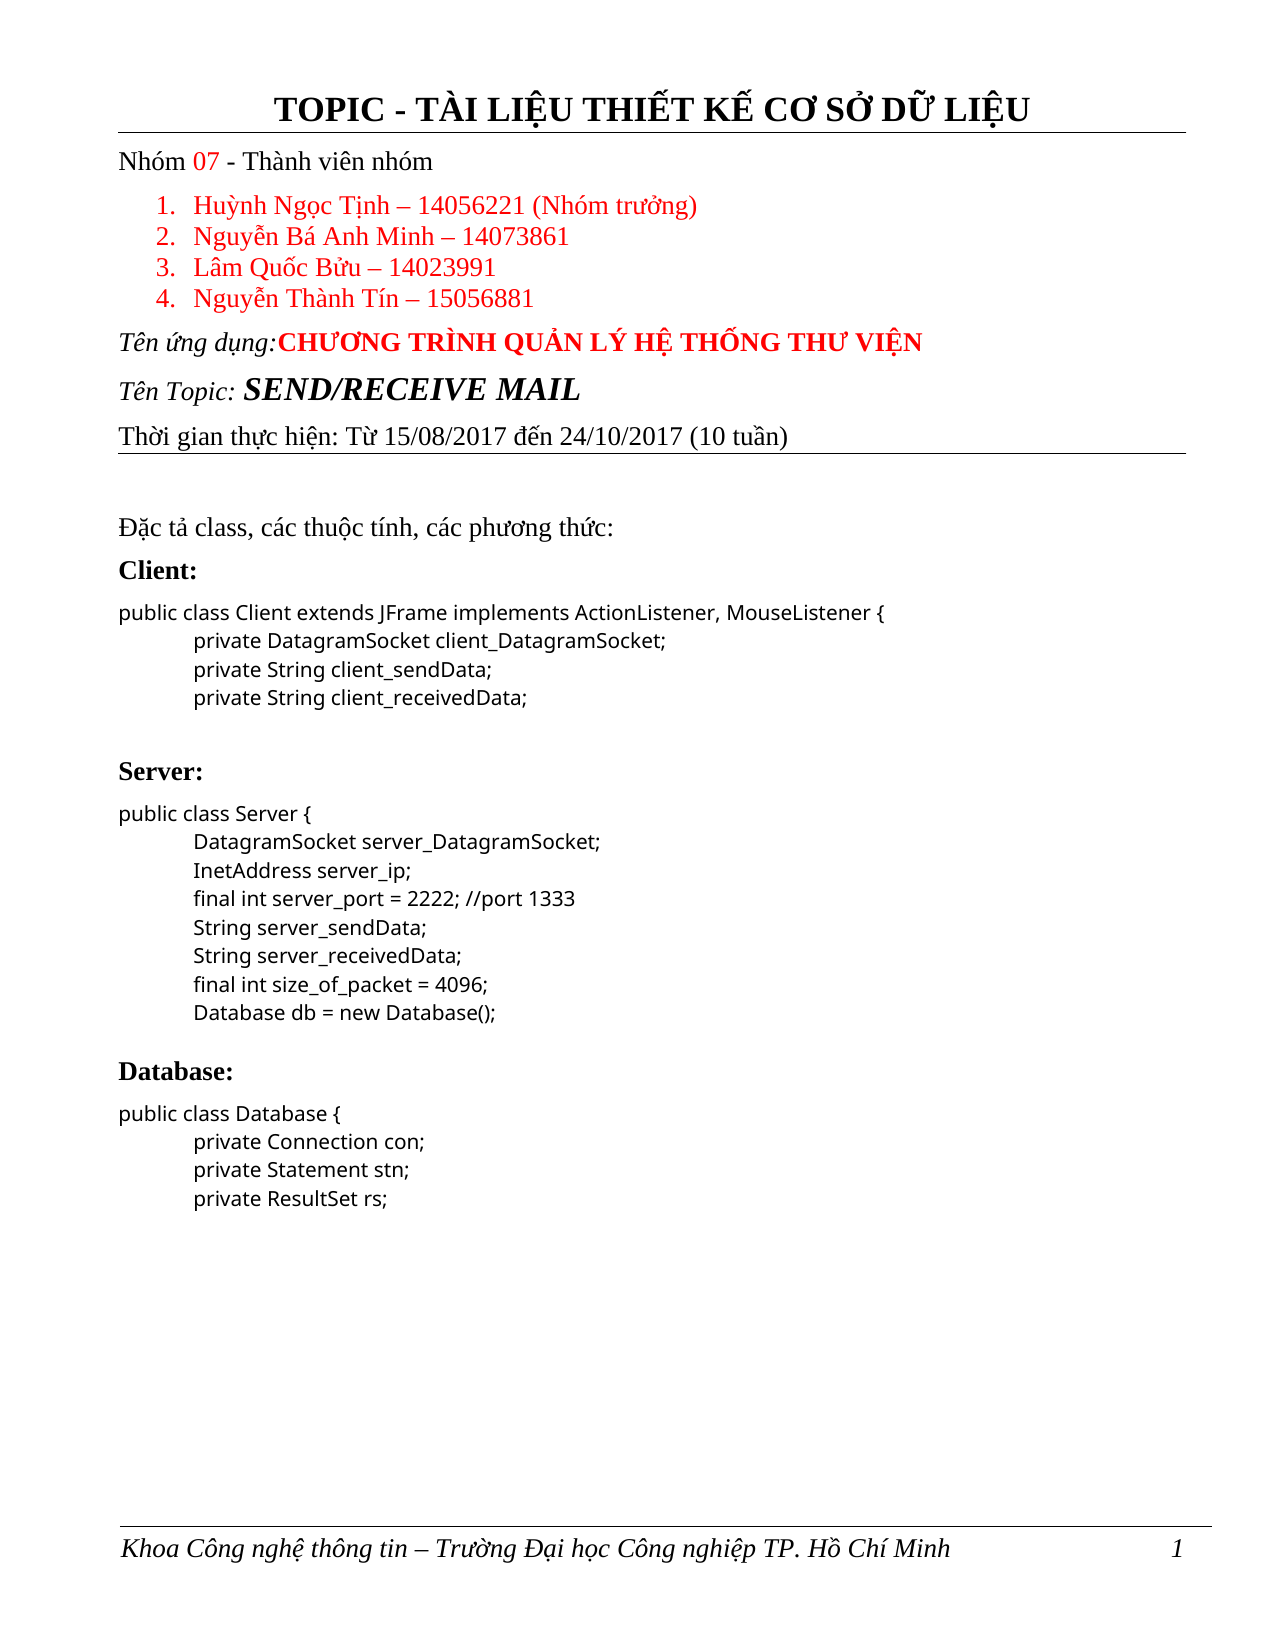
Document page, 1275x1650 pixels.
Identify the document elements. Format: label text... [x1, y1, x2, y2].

list Nguyễn Thành Tín – 15056881 [156, 282, 1186, 313]
text Thời gian thực hiện: Từ 15/08/2017 đến 24/10/2017 (10 tuần) [118, 420, 1186, 453]
text final int server_port = 2222; //port 1333 [118, 884, 1186, 913]
text InetAddress server_ip; [118, 856, 1186, 884]
text private Connection con; [118, 1127, 1186, 1156]
text String server_sendData; [118, 913, 1186, 941]
text private String client_sendData; [118, 655, 1186, 683]
text Database: [118, 1055, 1186, 1086]
list Huỳnh Ngọc Tịnh – 14056221 (Nhóm trưởng) [156, 189, 1186, 220]
text public class Server { [118, 799, 1186, 827]
text private Statement stn; [118, 1156, 1186, 1184]
text Nhóm 07 - Thành viên nhóm [118, 145, 1186, 176]
text Server: [118, 755, 1186, 787]
text public class Client extends JFrame implements ActionListener, MouseListener { [118, 598, 1186, 626]
text Tên Topic: SEND/RECEIVE MAIL [118, 369, 1186, 408]
text Tên ứng dụng:CHƯƠNG TRÌNH QUẢN LÝ HỆ THỐNG THƯ VIỆN [118, 326, 1186, 357]
text public class Database { [118, 1099, 1186, 1127]
text private String client_receivedData; [118, 683, 1186, 712]
text TOPIC - TÀI LIỆU THIẾT KẾ CƠ SỞ DỮ LIỆU [118, 89, 1186, 132]
text String server_receivedData; [118, 941, 1186, 970]
text Client: [118, 554, 1186, 586]
text private ResultSet rs; [118, 1184, 1186, 1212]
text final int size_of_packet = 4096; [118, 970, 1186, 998]
list Lâm Quốc Bửu – 14023991 [156, 251, 1186, 282]
text private DatagramSocket client_DatagramSocket; [118, 626, 1186, 655]
text DatagramSocket server_DatagramSocket; [118, 827, 1186, 856]
text Database db = new Database(); [118, 998, 1186, 1027]
list Nguyễn Bá Anh Minh – 14073861 [156, 220, 1186, 251]
text Đặc tả class, các thuộc tính, các phương thức: [118, 511, 1186, 542]
